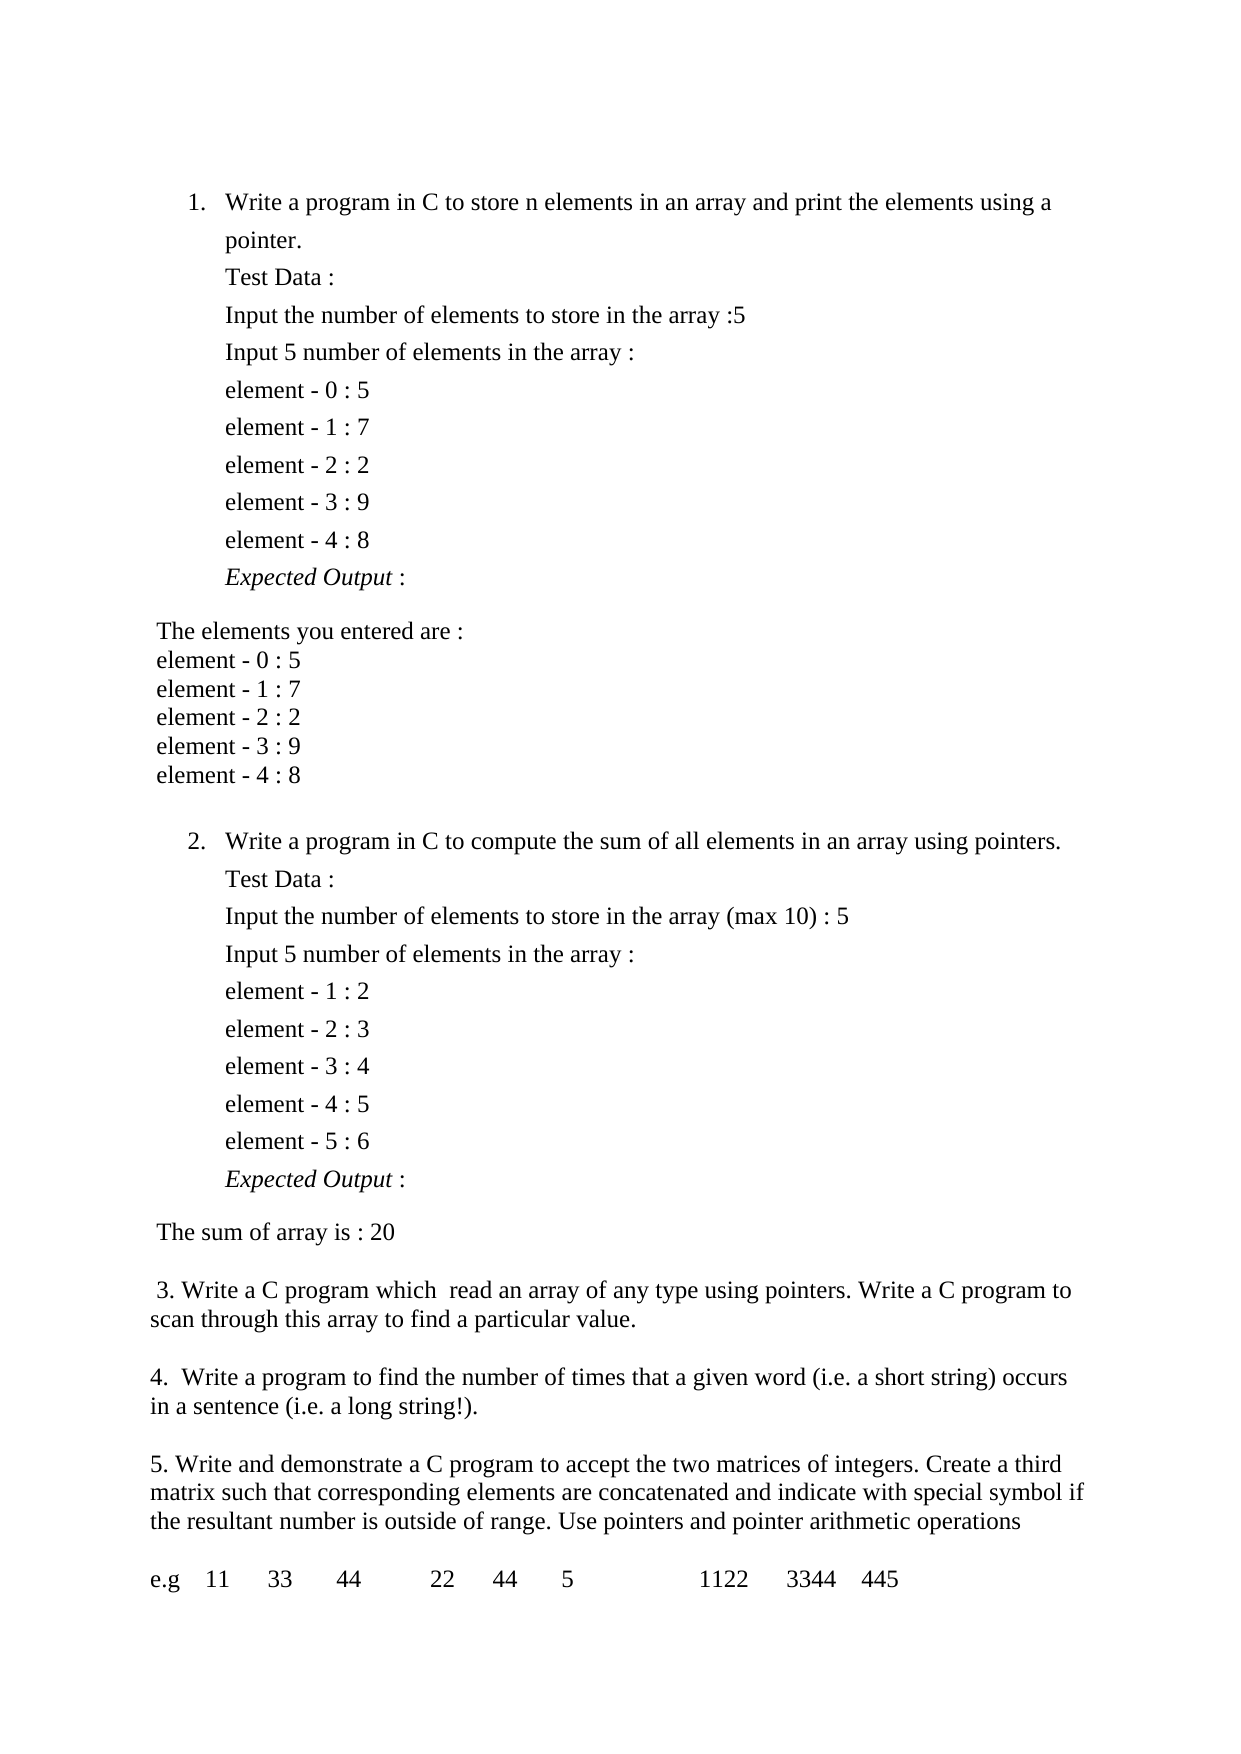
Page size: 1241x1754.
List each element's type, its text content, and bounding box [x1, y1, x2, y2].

text element - 2 : 2 [150, 702, 1090, 731]
text 5. Write and demonstrate a C program to accept the two matrices of integers. Create a third matrix such that corresponding elements are concatenated and indicate with special symbol if the resultant number is outside of range. Use pointers and pointer arithmetic operations [150, 1449, 1090, 1535]
text The sum of array is : 20 [150, 1217, 1090, 1246]
text element - 4 : 8 [150, 760, 1090, 789]
text The elements you entered are : [150, 616, 1090, 645]
text 3. Write a C program which read an array of any type using pointers. Write a C program to scan through this array to find a particular value. [150, 1275, 1090, 1333]
text element - 0 : 5 [150, 645, 1090, 674]
text 4. Write a program to find the number of times that a given word (i.e. a short string) occurs in a sentence (i.e. a long string!). [150, 1362, 1090, 1419]
text element - 3 : 9 [150, 731, 1090, 760]
list Write a program in C to store n elements in an array and print the elements using a pointer. Test Data : Input the number of elements to store in the array :5 Input 5 number of elements in the array : element - 0 : 5 element - 1 : 7 element - 2 : 2 element - 3 : 9 element - 4 : 8 Expected Output : [187, 179, 1090, 591]
text e.g 11 33 44 22 44 5 1122 3344 445 [150, 1564, 1090, 1593]
list Write a program in C to compute the sum of all elements in an array using pointers. Test Data : Input the number of elements to store in the array (max 10) : 5 Input 5 number of elements in the array : element - 1 : 2 element - 2 : 3 element - 3 : 4 element - 4 : 5 element - 5 : 6 Expected Output : [187, 817, 1090, 1192]
text element - 1 : 7 [150, 674, 1090, 702]
